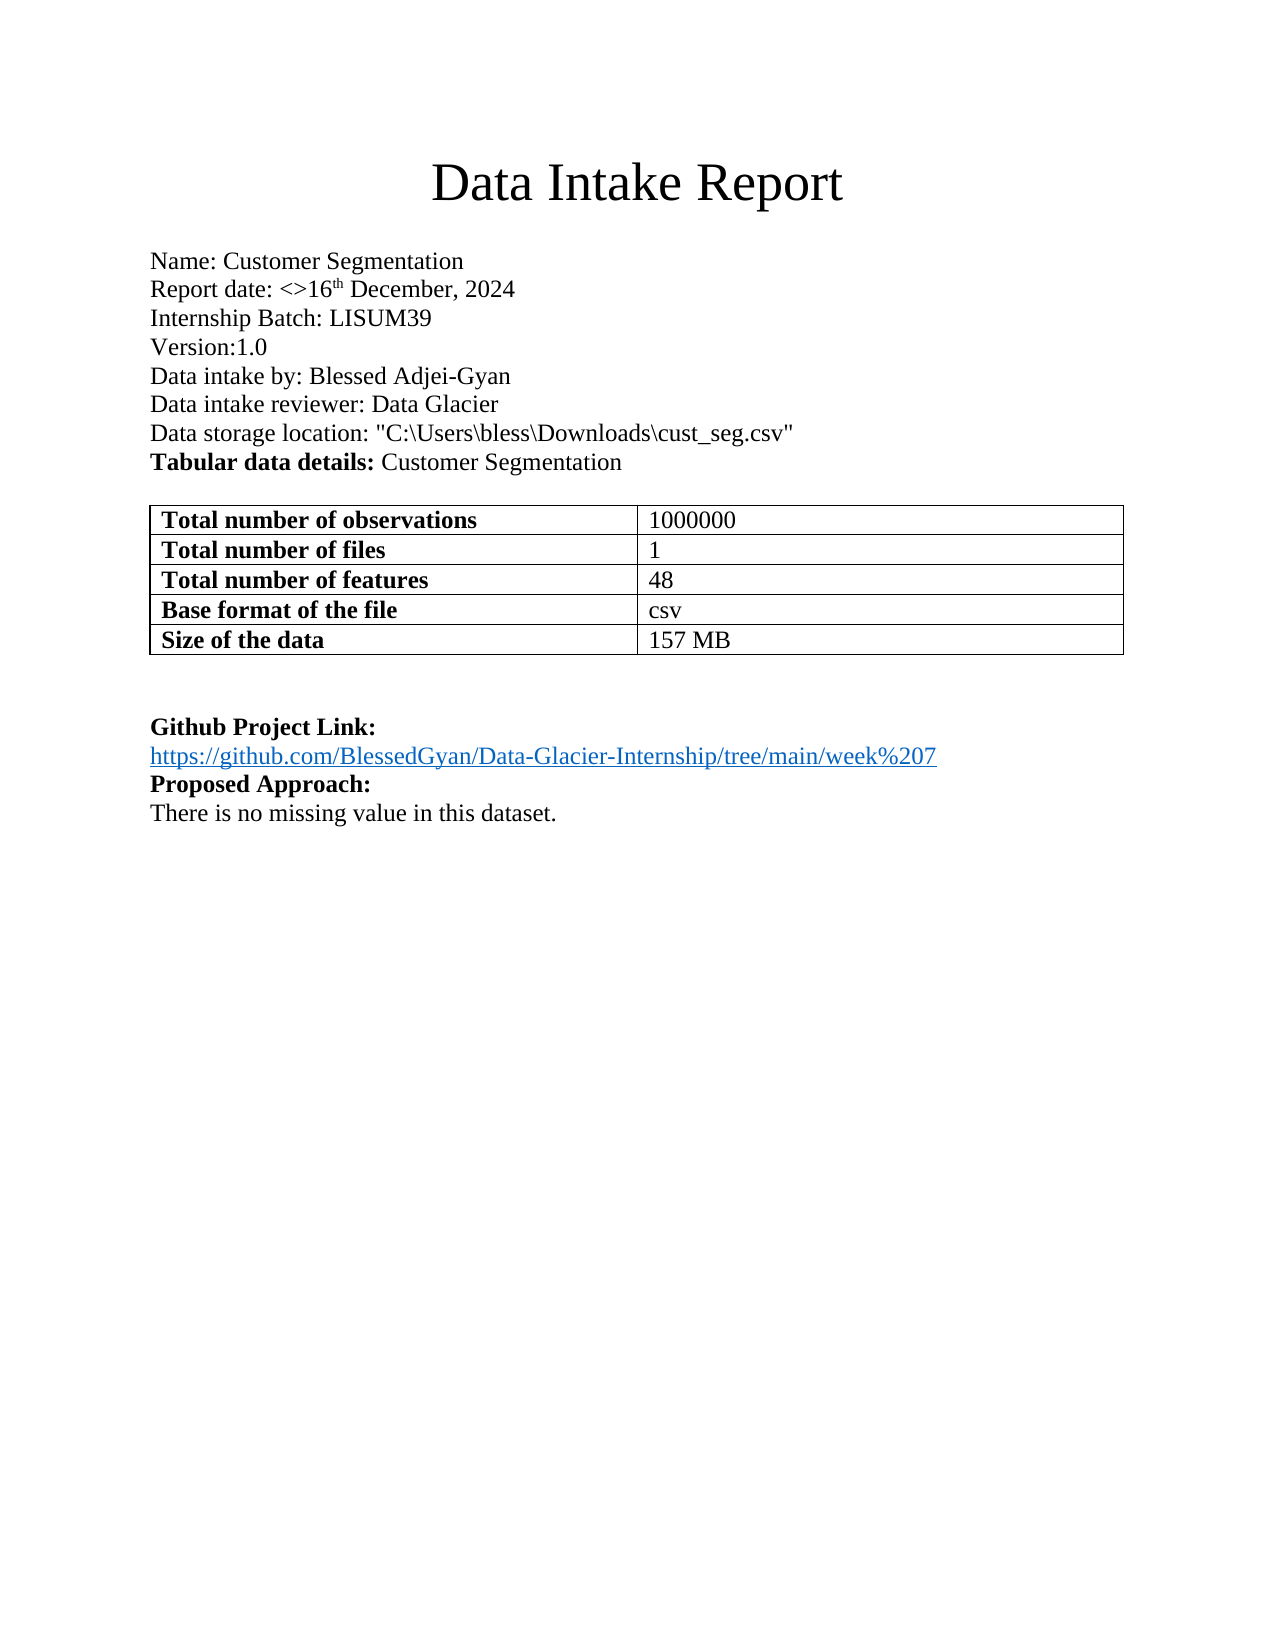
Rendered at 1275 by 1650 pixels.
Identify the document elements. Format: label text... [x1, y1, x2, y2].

table_cell csv [638, 595, 1123, 624]
text Internship Batch: LISUM39 [150, 303, 1125, 332]
text Data storage location: "C:\Users\bless\Downloads\cust_seg.csv" [150, 418, 1125, 447]
table_cell 1 [638, 535, 1123, 564]
table_header Total number of observations [151, 506, 637, 534]
text Data intake by: Blessed Adjei-Gyan [150, 361, 1125, 389]
text There is no missing value in this dataset. [150, 798, 1125, 827]
text Data intake reviewer: Data Glacier [150, 389, 1125, 418]
table_cell Base format of the file [151, 595, 637, 624]
text Name: Customer Segmentation [150, 246, 1125, 274]
table_cell Total number of files [151, 535, 637, 564]
text Github Project Link: [150, 712, 1125, 741]
table_cell 157 MB [638, 625, 1123, 653]
table_cell Total number of features [151, 565, 637, 594]
table_header 1000000 [638, 506, 1123, 534]
text Report date: <>16th December, 2024 [150, 274, 1125, 303]
text Version:1.0 [150, 332, 1125, 361]
table_cell Size of the data [151, 625, 637, 653]
text https://github.com/BlessedGyan/Data-Glacier-Internship/tree/main/week%207 [150, 741, 1125, 769]
text Tabular data details: Customer Segmentation [150, 447, 1125, 476]
text Proposed Approach: [150, 769, 1125, 798]
text Data Intake Report [150, 150, 1125, 212]
table_cell 48 [638, 565, 1123, 594]
